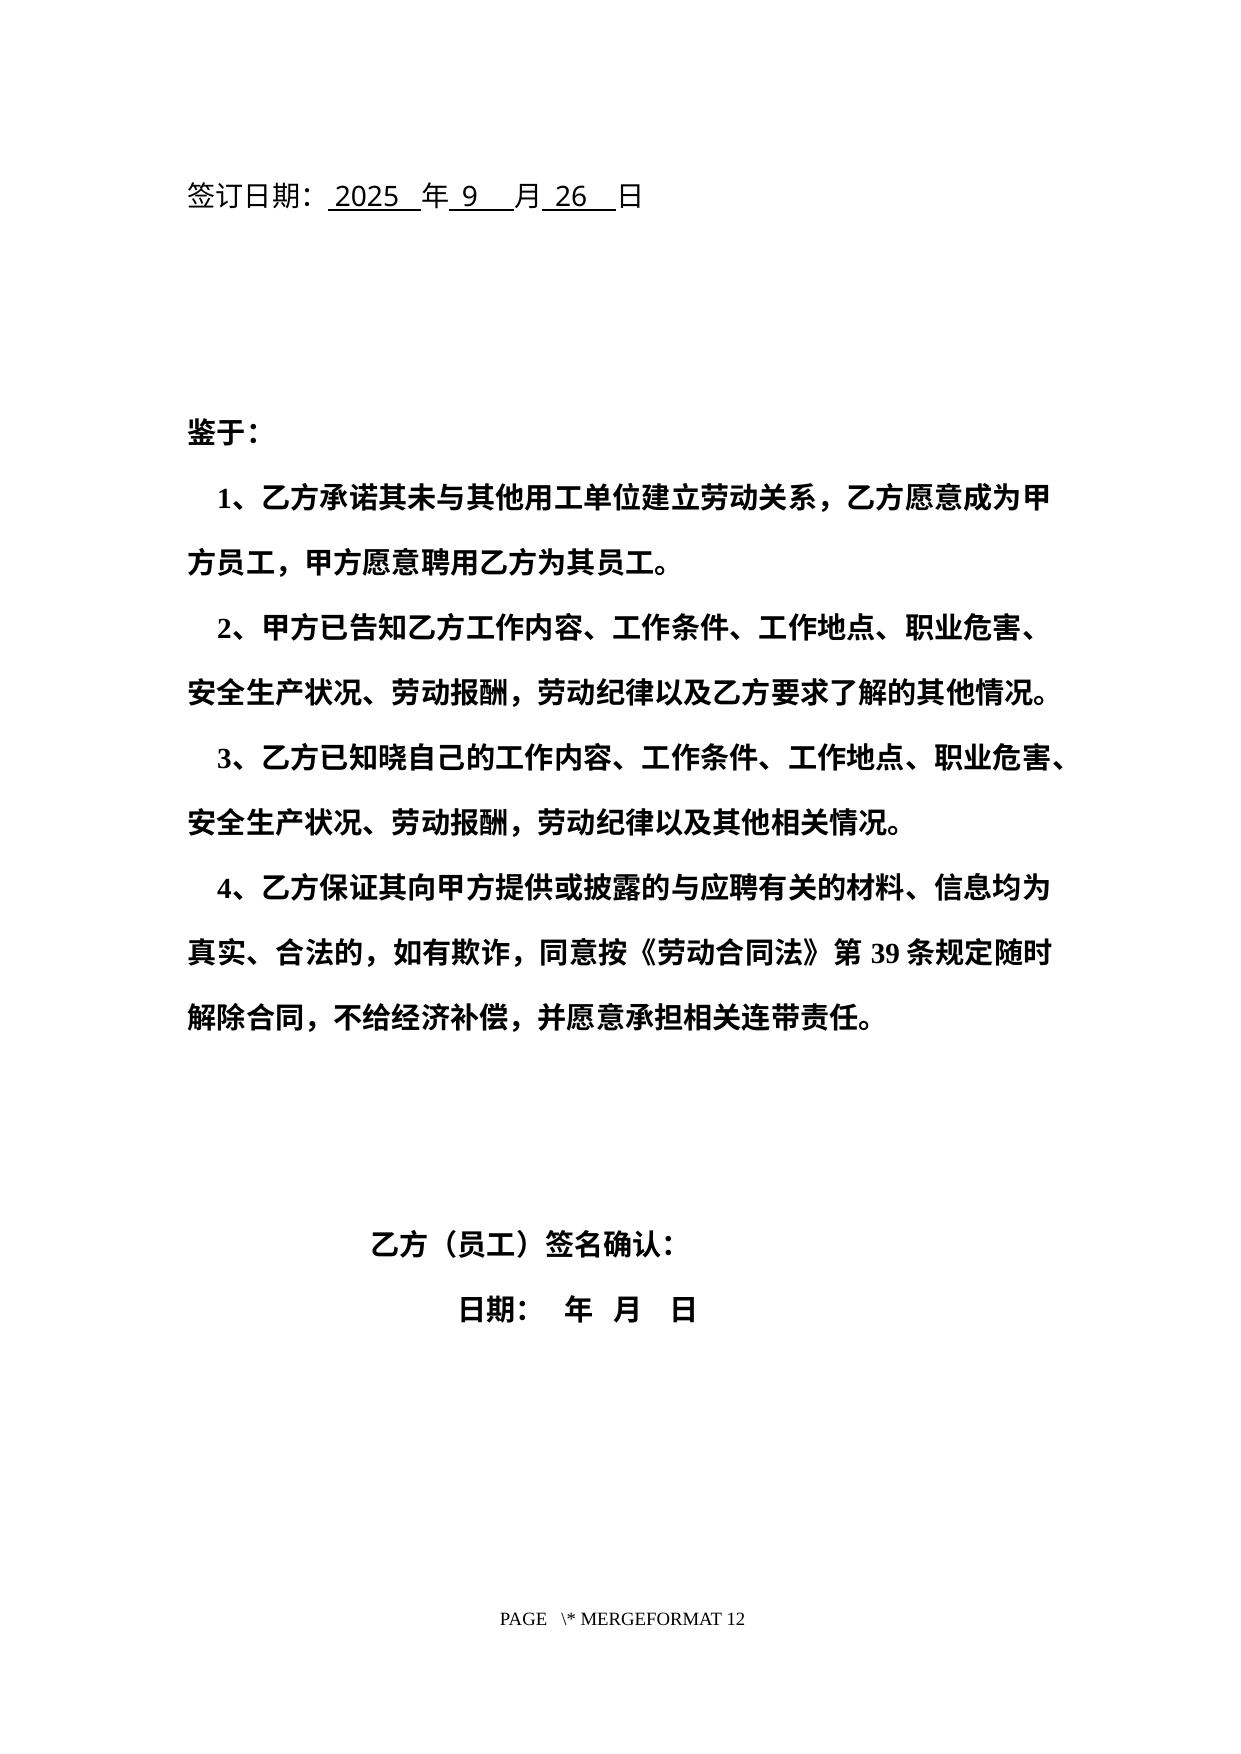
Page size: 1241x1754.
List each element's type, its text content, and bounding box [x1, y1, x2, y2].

text 日期： 年 月 日 [187, 1275, 1053, 1340]
text 签订日期： 2025 年 9 月 26 日 [187, 162, 1053, 227]
text 1、乙方承诺其未与其他用工单位建立劳动关系，乙方愿意成为甲方员工，甲方愿意聘用乙方为其员工。 [187, 463, 1053, 593]
text 乙方（员工）签名确认： [187, 1210, 1053, 1275]
text 2、甲方已告知乙方工作内容、工作条件、工作地点、职业危害、安全生产状况、劳动报酬，劳动纪律以及乙方要求了解的其他情况。 [187, 593, 1053, 723]
text 鉴于： [187, 398, 1053, 463]
text 3、乙方已知晓自己的工作内容、工作条件、工作地点、职业危害、安全生产状况、劳动报酬，劳动纪律以及其他相关情况。 [187, 723, 1053, 853]
text 4、乙方保证其向甲方提供或披露的与应聘有关的材料、信息均为真实、合法的，如有欺诈，同意按《劳动合同法》第39条规定随时解除合同，不给经济补偿，并愿意承担相关连带责任。 [187, 853, 1053, 1048]
